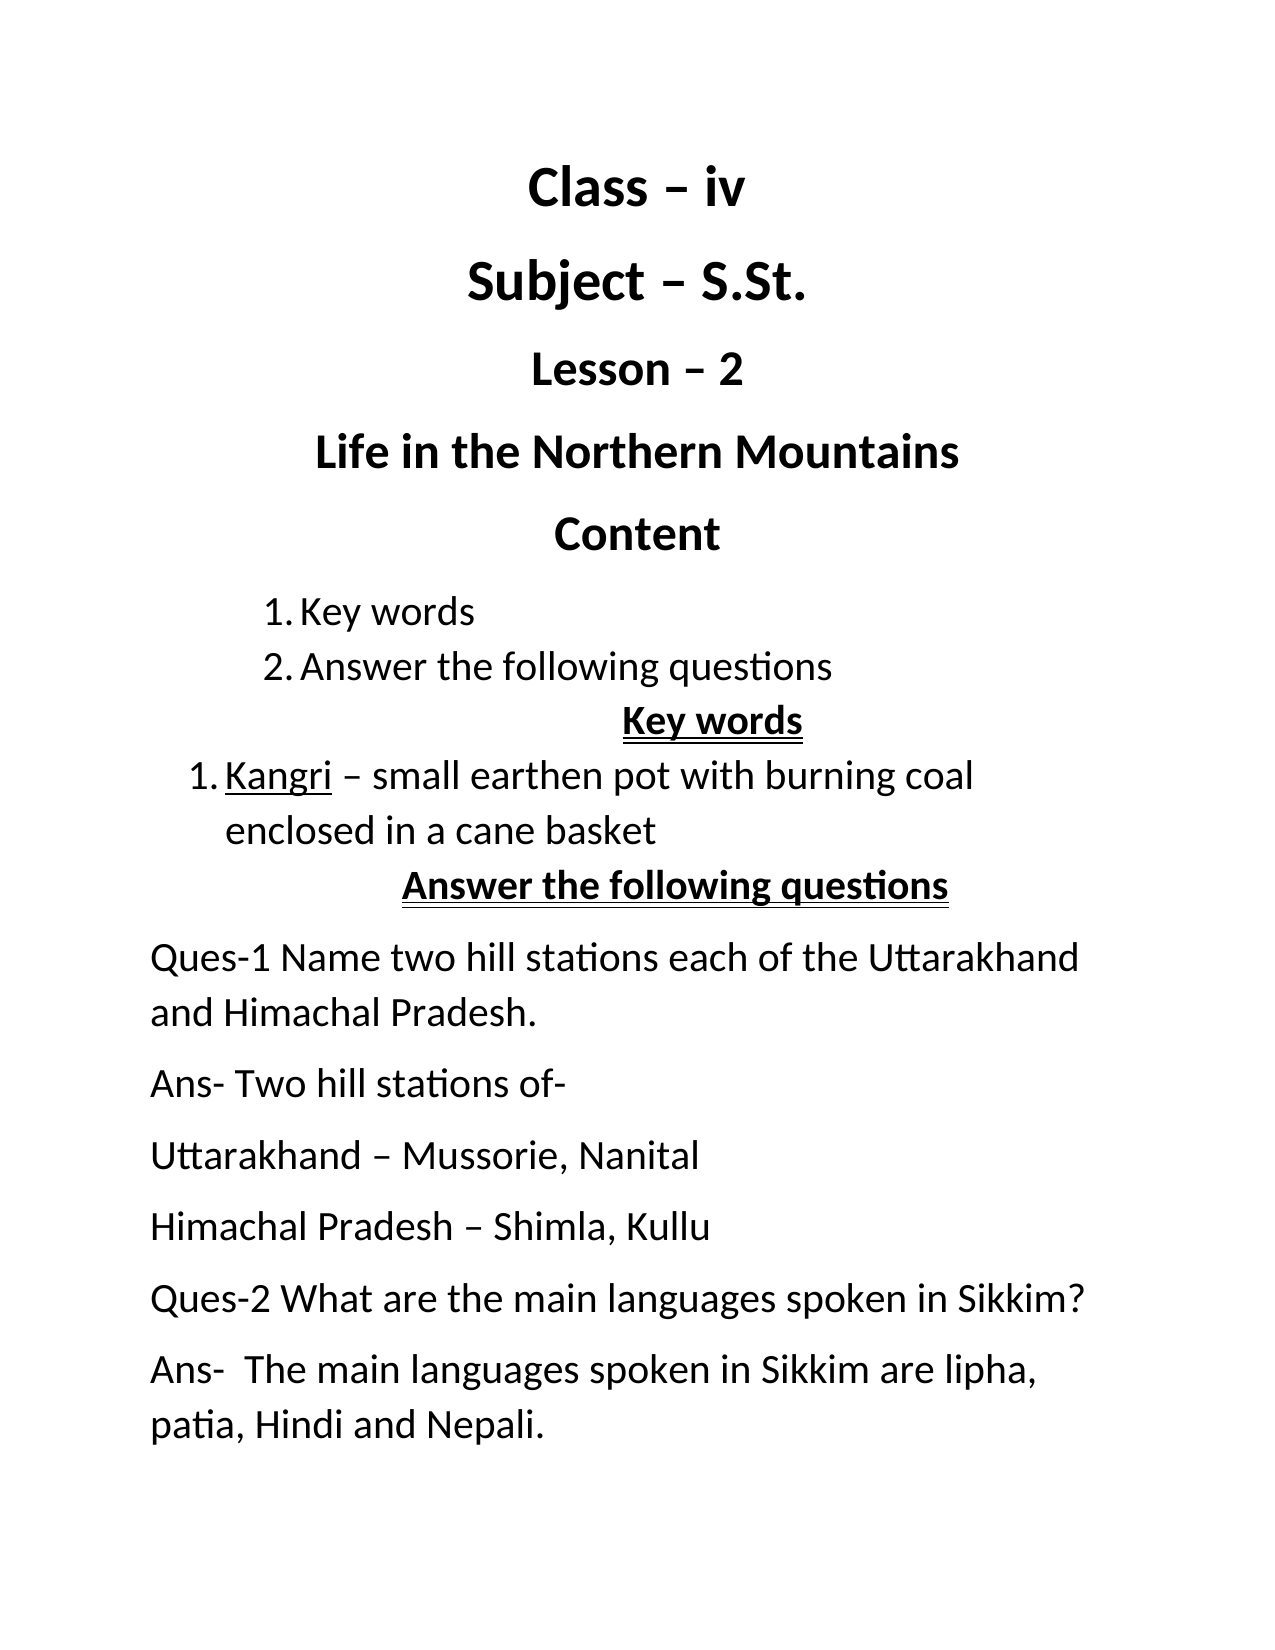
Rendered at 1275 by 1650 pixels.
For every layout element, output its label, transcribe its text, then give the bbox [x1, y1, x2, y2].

text Ans- Two hill stations of- [150, 1057, 1125, 1108]
text Ques-2 What are the main languages spoken in Sikkim? [150, 1272, 1125, 1323]
text Uttarakhand – Mussorie, Nanital [150, 1129, 1125, 1179]
text Content [150, 502, 1125, 563]
text Ans- The main languages spoken in Sikkim are lipha, patia, Hindi and Nepali. [150, 1343, 1125, 1449]
text Life in the Northern Mountains [150, 419, 1125, 481]
list Answer the following questions [262, 639, 1125, 690]
list Answer the following questions [225, 859, 1125, 910]
text Class – iv [150, 150, 1125, 221]
text Lesson – 2 [150, 337, 1125, 398]
list Key words [300, 694, 1125, 745]
list Key words [262, 584, 1125, 635]
text Subject – S.St. [150, 243, 1125, 315]
text Ques-1 Name two hill stations each of the Uttarakhand and Himachal Pradesh. [150, 931, 1125, 1036]
list Kangri – small earthen pot with burning coal enclosed in a cane basket [187, 749, 1125, 855]
text Himachal Pradesh – Shimla, Kullu [150, 1200, 1125, 1251]
